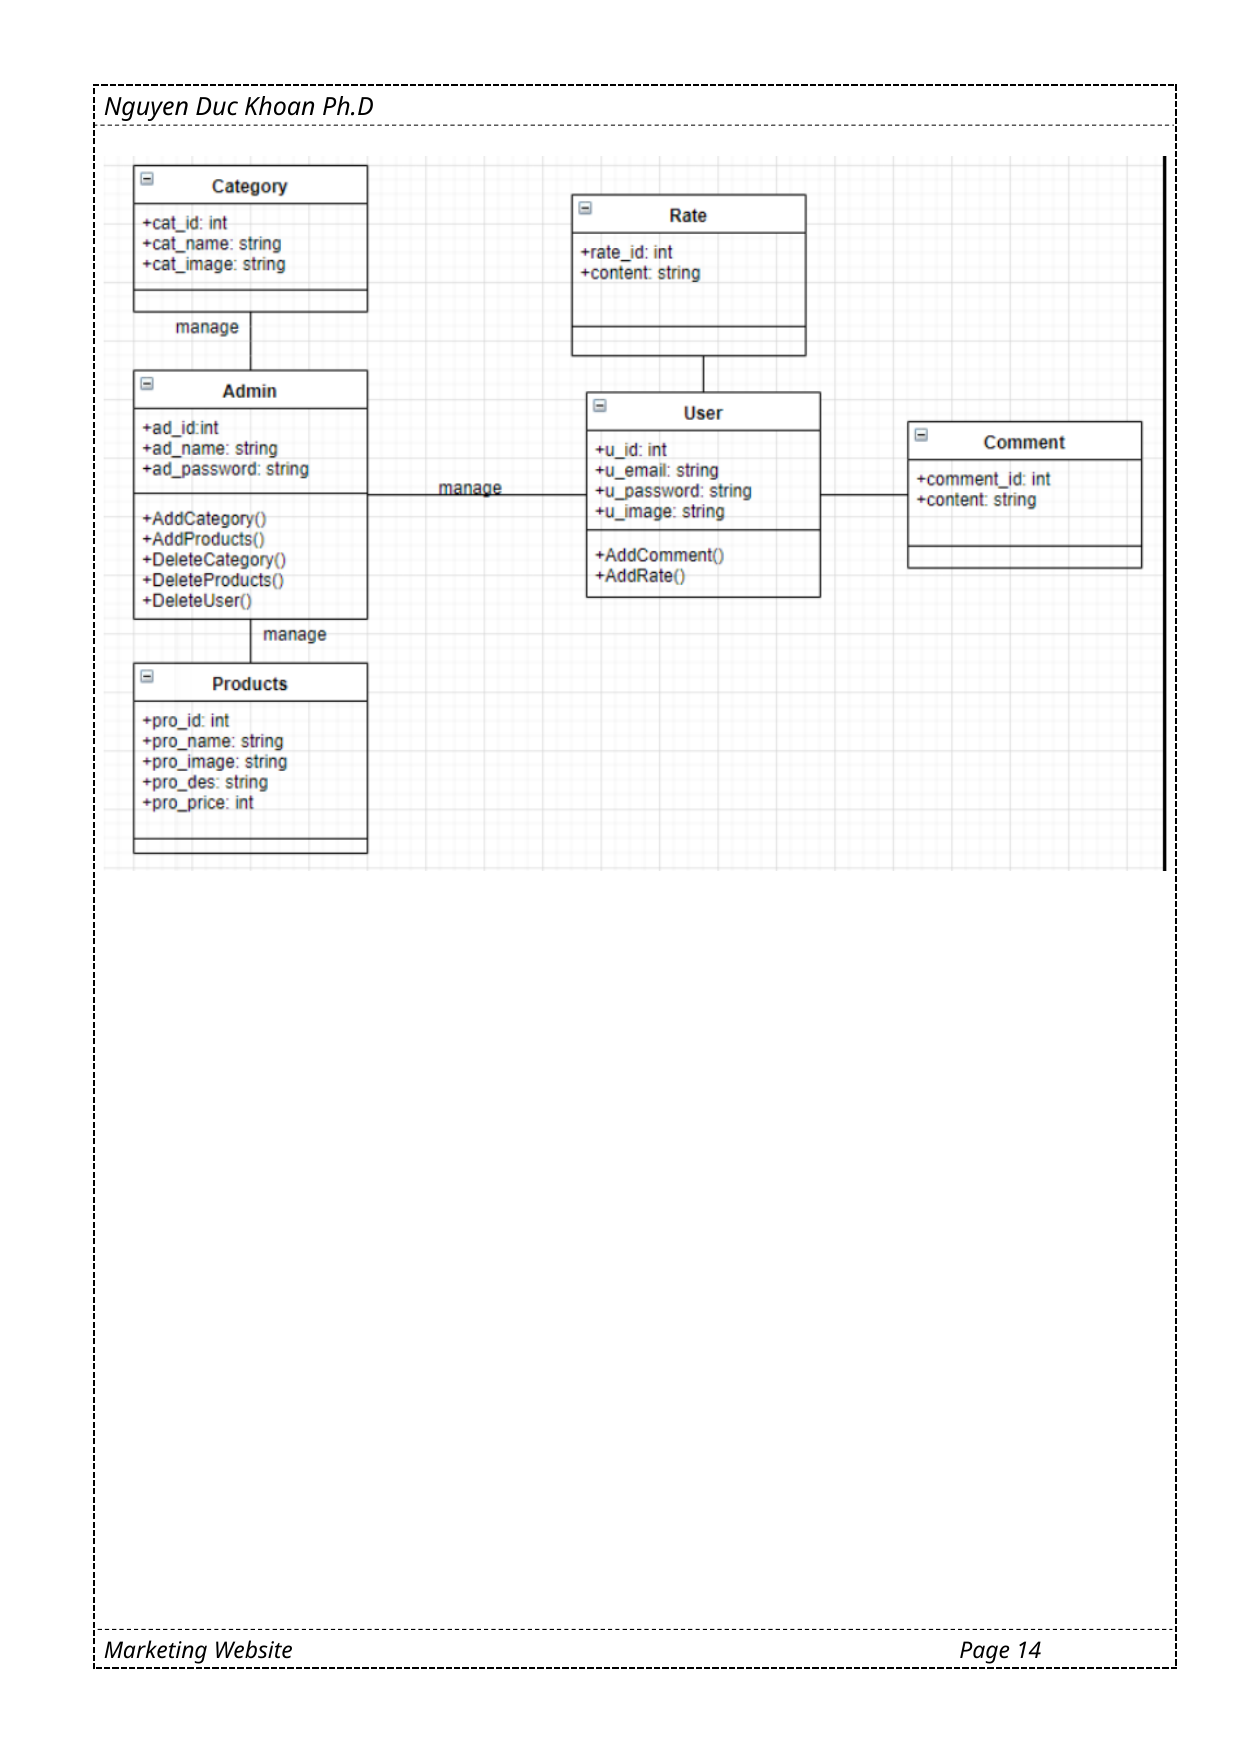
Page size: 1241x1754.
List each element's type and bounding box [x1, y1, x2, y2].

picture [103, 156, 1167, 871]
